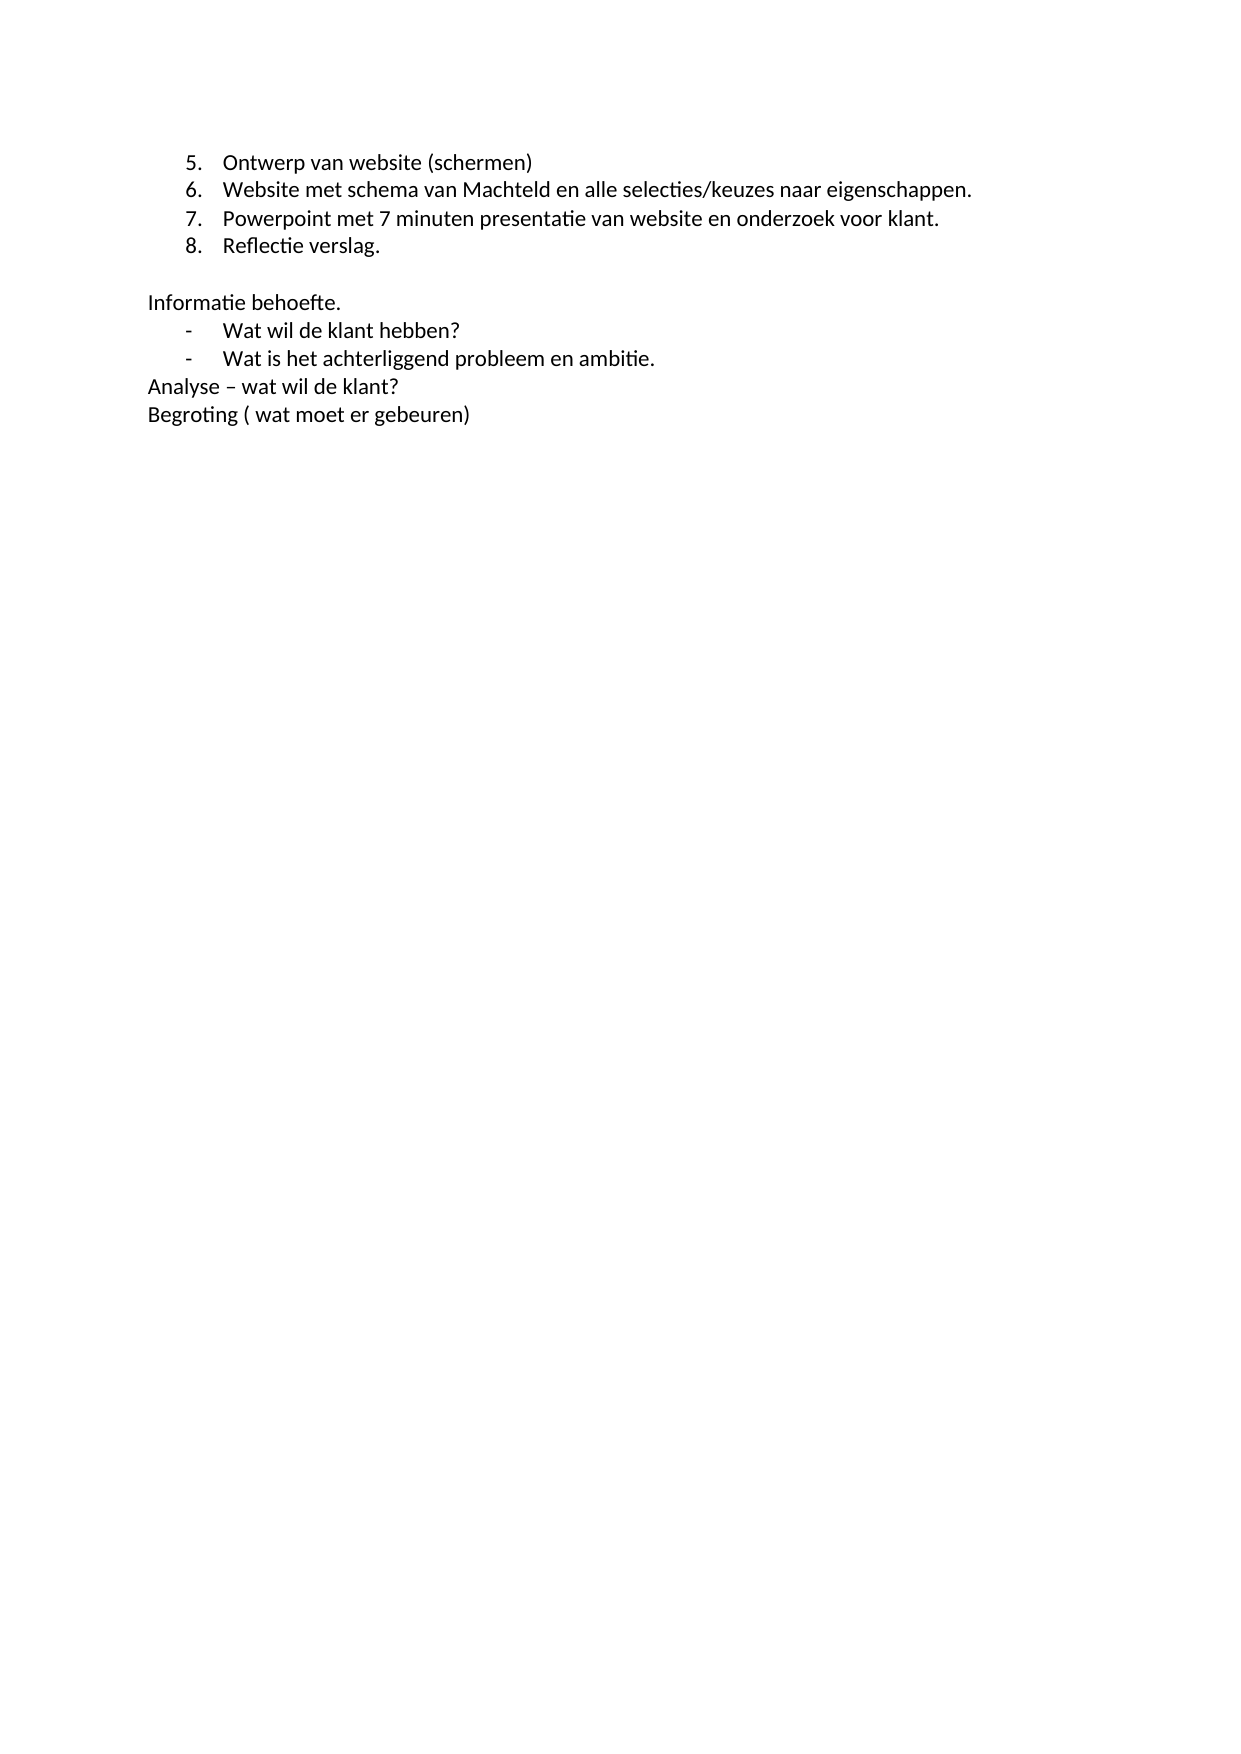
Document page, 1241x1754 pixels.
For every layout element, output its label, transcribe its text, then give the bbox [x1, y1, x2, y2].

text Analyse – wat wil de klant? [148, 372, 1093, 400]
list Ontwerp van website (schermen) [185, 148, 1093, 176]
list Wat wil de klant hebben? [185, 316, 1093, 344]
text Begroting ( wat moet er gebeuren) [148, 400, 1093, 428]
list Wat is het achterliggend probleem en ambitie. [185, 344, 1093, 372]
text Informatie behoefte. [148, 288, 1093, 316]
list Powerpoint met 7 minuten presentatie van website en onderzoek voor klant. [185, 204, 1093, 232]
list Reflectie verslag. [185, 232, 1093, 260]
list Website met schema van Machteld en alle selecties/keuzes naar eigenschappen. [185, 176, 1093, 204]
